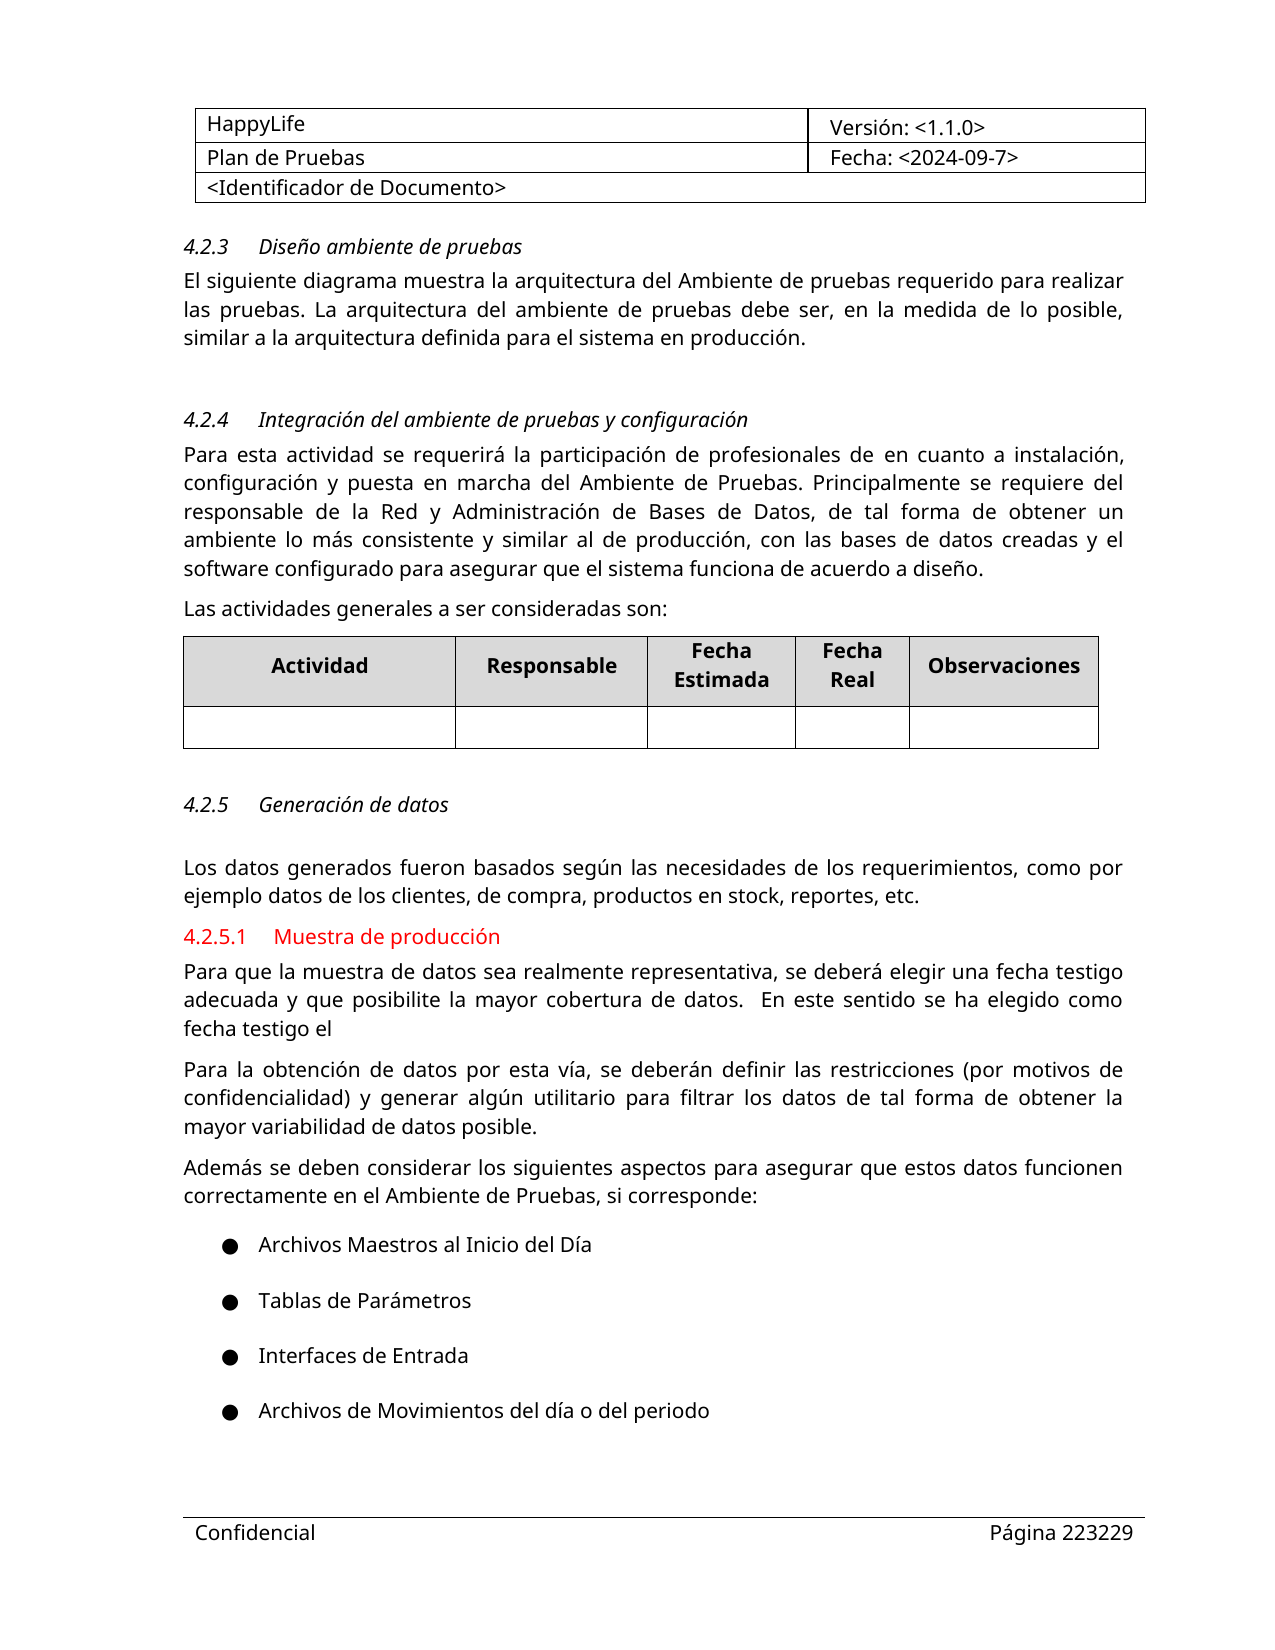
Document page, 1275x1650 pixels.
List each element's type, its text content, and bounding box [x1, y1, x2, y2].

table_cell [796, 707, 909, 748]
table_cell [910, 707, 1098, 748]
table_cell [184, 707, 455, 748]
table_header Fecha Real [796, 637, 909, 706]
text Los datos generados fueron basados según las necesidades de los requerimientos, como por ejemplo datos de los clientes, de compra, productos en stock, reportes, etc. [183, 853, 1125, 910]
list Tablas de Parámetros [221, 1277, 1125, 1320]
text Además se deben considerar los siguientes aspectos para asegurar que estos datos funcionen correctamente en el Ambiente de Pruebas, si corresponde: [183, 1153, 1125, 1209]
list Generación de datos [183, 790, 1125, 818]
table_header Fecha Estimada [648, 637, 795, 706]
table_header Observaciones [910, 637, 1098, 706]
table_cell [648, 707, 795, 748]
text El siguiente diagrama muestra la arquitectura del Ambiente de pruebas requerido para realizar las pruebas. La arquitectura del ambiente de pruebas debe ser, en la medida de lo posible, similar a la arquitectura definida para el sistema en producción. [183, 266, 1125, 352]
table_header Actividad [184, 637, 455, 706]
table_cell [456, 707, 647, 748]
text Las actividades generales a ser consideradas son: [183, 594, 1125, 623]
text Para esta actividad se requerirá la participación de profesionales de en cuanto a instalación, configuración y puesta en marcha del Ambiente de Pruebas. Principalmente se requiere del responsable de la Red y Administración de Bases de Datos, de tal forma de obtener un ambiente lo más consistente y similar al de producción, con las bases de datos creadas y el software configurado para asegurar que el sistema funciona de acuerdo a diseño. [183, 440, 1125, 582]
list Archivos Maestros al Inicio del Día [221, 1222, 1125, 1265]
text Para la obtención de datos por esta vía, se deberán definir las restricciones (por motivos de confidencialidad) y generar algún utilitario para filtrar los datos de tal forma de obtener la mayor variabilidad de datos posible. [183, 1055, 1125, 1140]
list Interfaces de Entrada [221, 1332, 1125, 1375]
text Para que la muestra de datos sea realmente representativa, se deberá elegir una fecha testigo adecuada y que posibilite la mayor cobertura de datos. En este sentido se ha elegido como fecha testigo el [183, 957, 1125, 1042]
list Archivos de Movimientos del día o del periodo [221, 1388, 1125, 1430]
list Integración del ambiente de pruebas y configuración [183, 405, 1125, 434]
list Muestra de producción [183, 922, 1125, 951]
table_header Responsable [456, 637, 647, 706]
list Diseño ambiente de pruebas [183, 232, 1125, 260]
